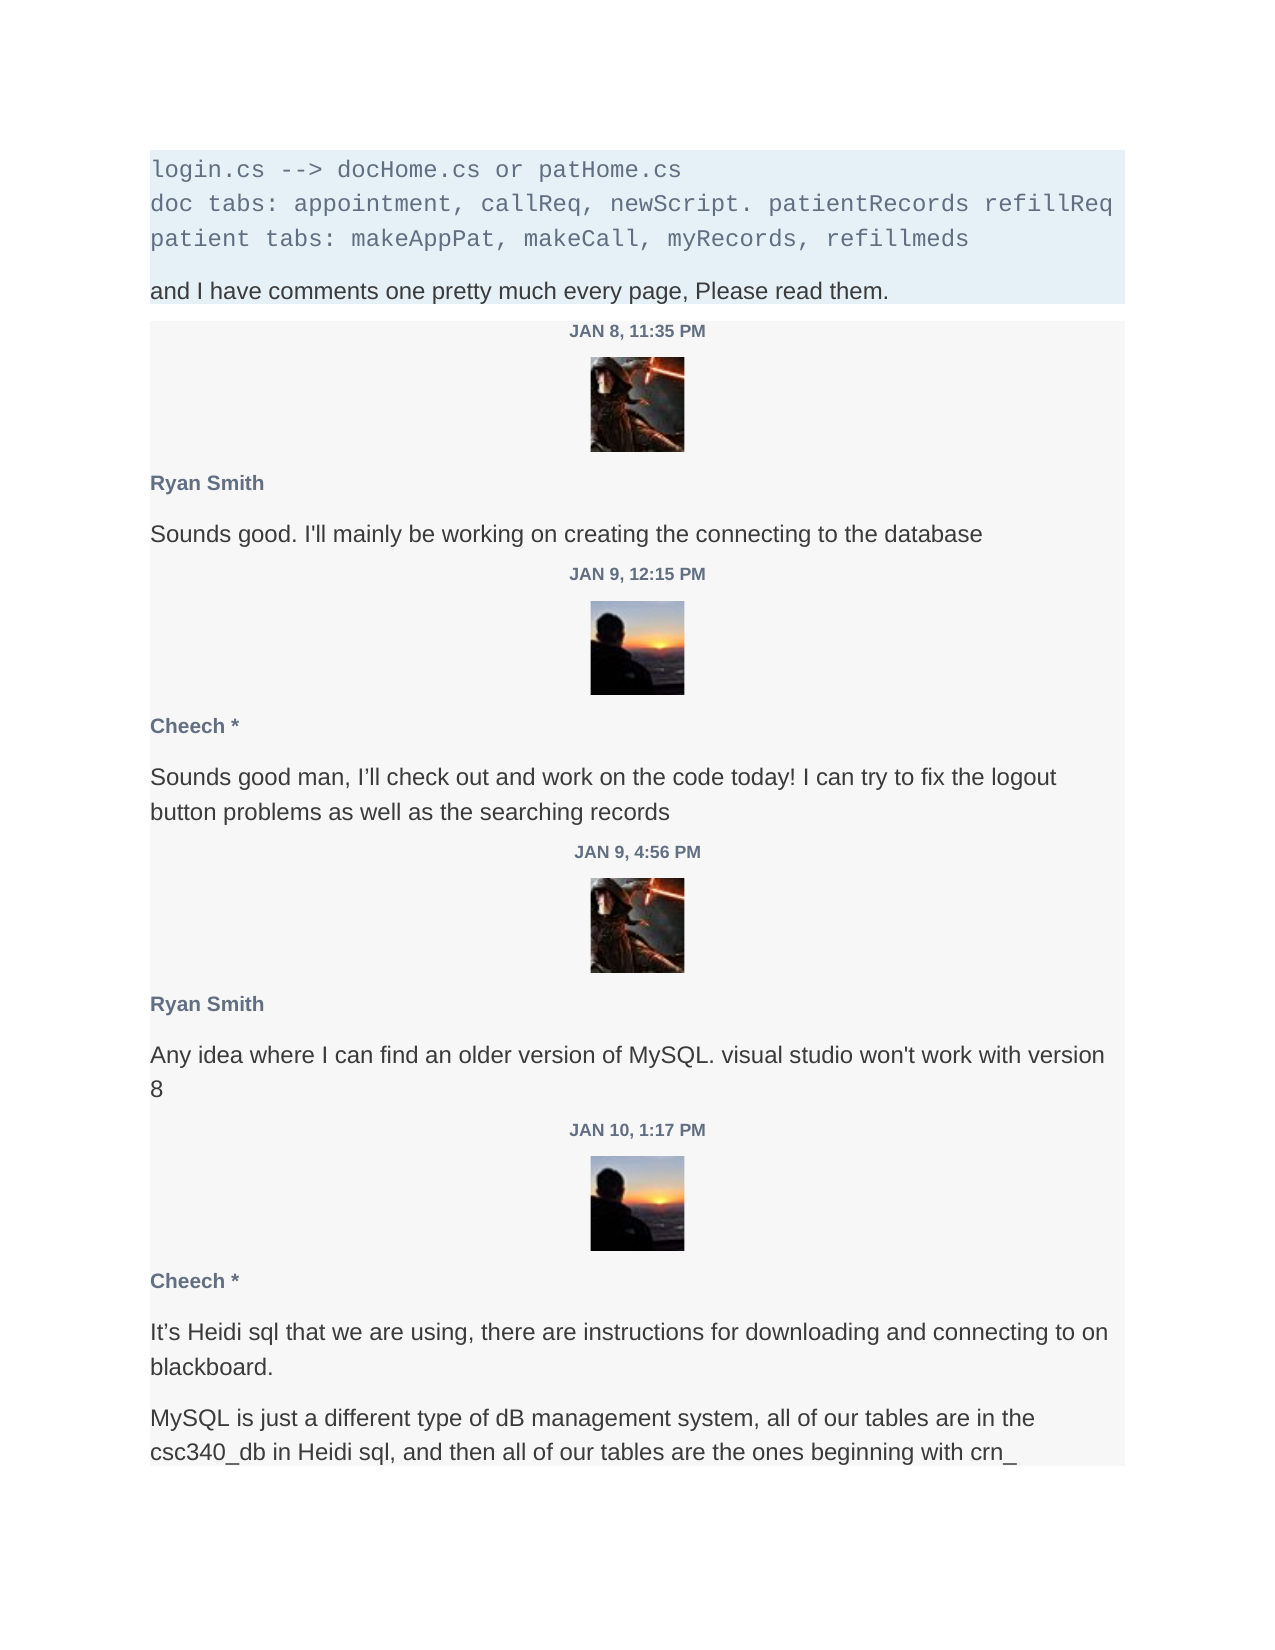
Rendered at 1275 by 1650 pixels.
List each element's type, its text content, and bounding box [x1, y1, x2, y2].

picture [590, 878, 685, 973]
text Any idea where I can find an older version of MySQL. visual studio won't work with version 8 [150, 1034, 1125, 1103]
text Sounds good man, I’ll check out and work on the code today! I can try to fix the logout button problems as well as the searching records [150, 756, 1125, 825]
text Ryan Smith [150, 991, 1125, 1015]
picture [590, 601, 685, 695]
text JAN 8, 11:35 PM [150, 321, 1125, 341]
picture [590, 1156, 685, 1251]
text Cheech * [150, 1269, 1125, 1293]
text It’s Heidi sql that we are using, there are instructions for downloading and connecting to on blackboard. [150, 1311, 1125, 1380]
text Sounds good. I'll mainly be working on creating the connecting to the database [150, 513, 1125, 547]
picture [590, 357, 685, 452]
text MySQL is just a different type of dB management system, all of our tables are in the csc340_db in Heidi sql, and then all of our tables are the ones beginning with crn_ [150, 1397, 1125, 1466]
text JAN 10, 1:17 PM [150, 1119, 1125, 1140]
text JAN 9, 4:56 PM [150, 842, 1125, 862]
text JAN 9, 12:15 PM [150, 564, 1125, 584]
text and I have comments one pretty much every page, Please read them. [150, 270, 1125, 304]
text Ryan Smith [150, 471, 1125, 494]
text Cheech * [150, 714, 1125, 738]
